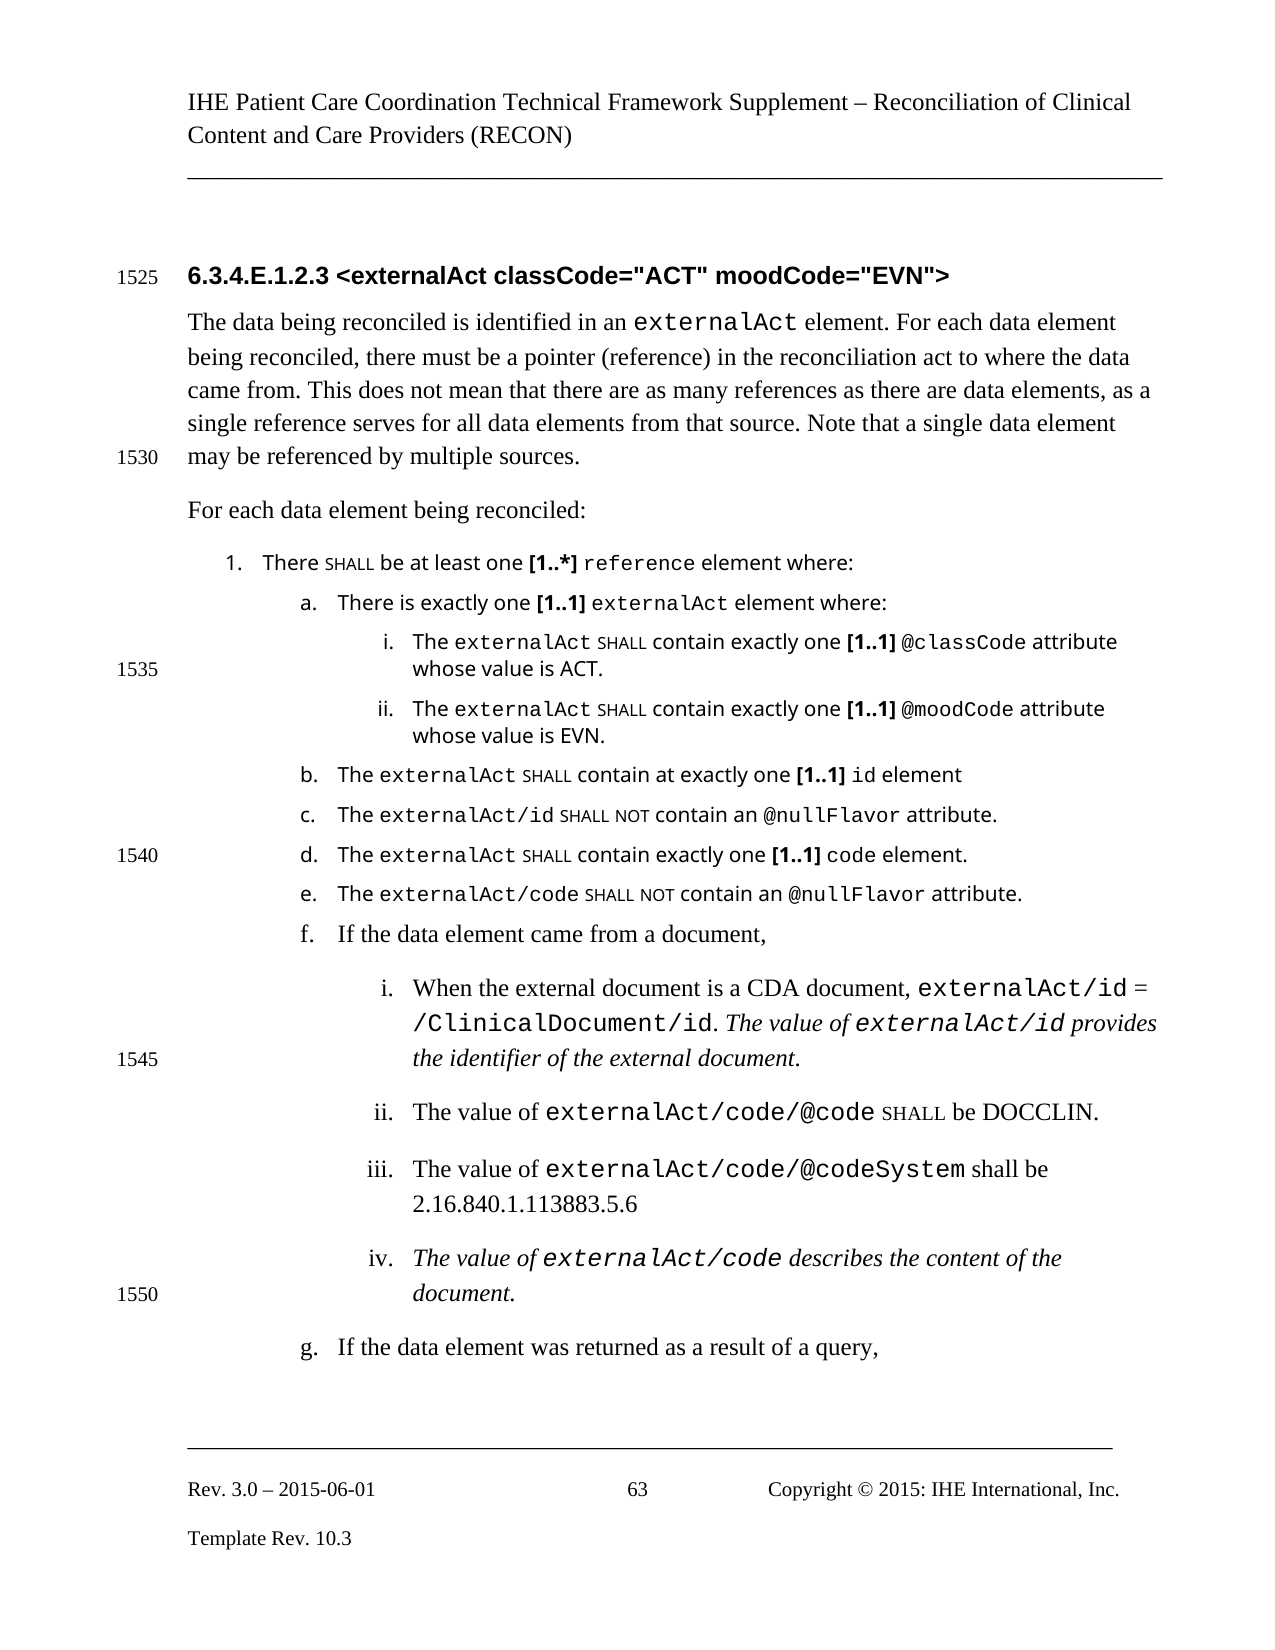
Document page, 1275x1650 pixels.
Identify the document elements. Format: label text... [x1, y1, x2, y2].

list The externalAct shall contain at exactly one [1..1] id element [300, 761, 1162, 788]
text The data being reconciled is identified in an externalAct element. For each data element being reconciled, there must be a pointer (reference) in the reconciliation act to where the data came from. This does not mean that there are as many references as there are data elements, as a single reference serves for all data elements from that source. Note that a single data element may be referenced by multiple sources. [187, 307, 1162, 470]
list The externalAct shall contain exactly one [1..1] @classCode attribute whose value is ACT. [394, 628, 1162, 682]
list The externalAct/code shall not contain an @nullFlavor attribute. [300, 880, 1162, 907]
text For each data element being reconciled: [187, 495, 1162, 523]
list The externalAct shall contain exactly one [1..1] @moodCode attribute whose value is EVN. [394, 694, 1162, 749]
list If the data element came from a document, [300, 919, 1162, 948]
list The value of externalAct/code/@code shall be DOCCLIN. [394, 1097, 1162, 1128]
list The value of externalAct/code/@codeSystem shall be 2.16.840.1.113883.5.6 [394, 1154, 1162, 1217]
list When the external document is a CDA document, externalAct/id = /ClinicalDocument/id. The value of externalAct/id provides the identifier of the external document. [394, 973, 1162, 1072]
subtitle 6.3.4.E.1.2.3 <externalAct classCode="ACT" moodCode="EVN"> [187, 261, 1162, 290]
list If the data element was returned as a result of a query, [300, 1332, 1162, 1360]
list The value of externalAct/code describes the content of the document. [394, 1243, 1162, 1306]
list There is exactly one [1..1] externalAct element where: [300, 588, 1162, 615]
list The externalAct/id shall not contain an @nullFlavor attribute. [300, 801, 1162, 828]
list There shall be at least one [1..*] reference element where: [225, 549, 1162, 576]
list The externalAct shall contain exactly one [1..1] code element. [300, 840, 1162, 867]
